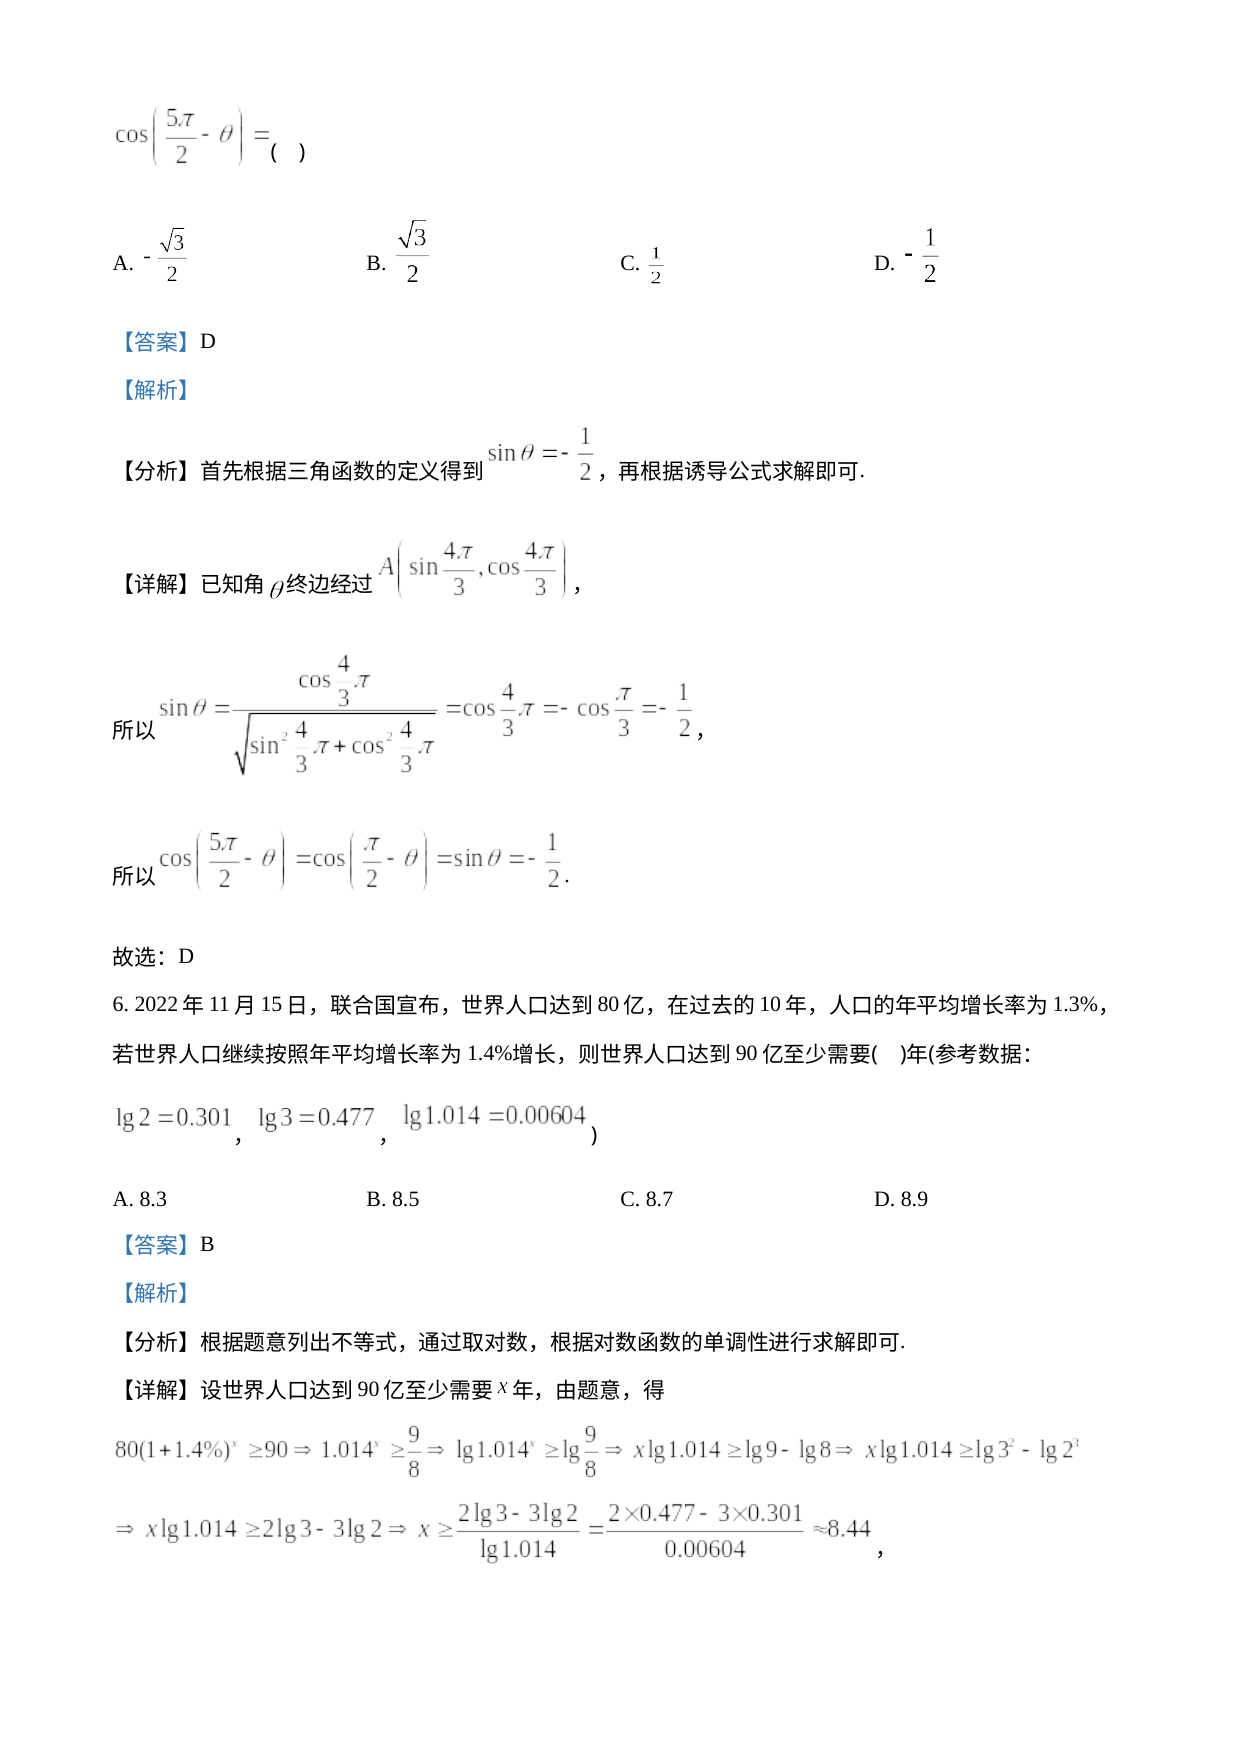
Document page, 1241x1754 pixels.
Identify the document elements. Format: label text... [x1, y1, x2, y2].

text 【分析】首先根据三角函数的定义得到，再根据诱导公式求解即可. [112, 421, 1128, 518]
text 【分析】根据题意列出不等式，通过取对数，根据对数函数的单调性进行求解即可. [112, 1324, 1128, 1357]
text 【解析】 [112, 1276, 1128, 1308]
text 【答案】D [112, 324, 1128, 357]
text 所以， [112, 648, 1128, 810]
text 故选：D [112, 939, 1128, 972]
text 所以. [112, 826, 1128, 923]
text 【详解】设世界人口达到90亿至少需要年，由题意，得 [112, 1372, 1128, 1405]
text A. 8.3 B. 8.5 C. 8.7 D. 8.9 [112, 1182, 1128, 1215]
text 【解析】 [112, 373, 1128, 405]
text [112, 102, 1128, 199]
text 【答案】B [112, 1227, 1128, 1260]
text ， [112, 1498, 1128, 1596]
text 【详解】已知角终边经过， [112, 534, 1128, 632]
text A. B. C. D. [112, 214, 1128, 312]
text 6. 2022年11月15日，联合国宣布，世界人口达到80亿，在过去的10年，人口的年平均增长率为1.3%，若世界人口继续按照年平均增长率为1.4%增长，则世界人口达到90亿至少需要( )年(参考数据：，，) [112, 988, 1128, 1166]
